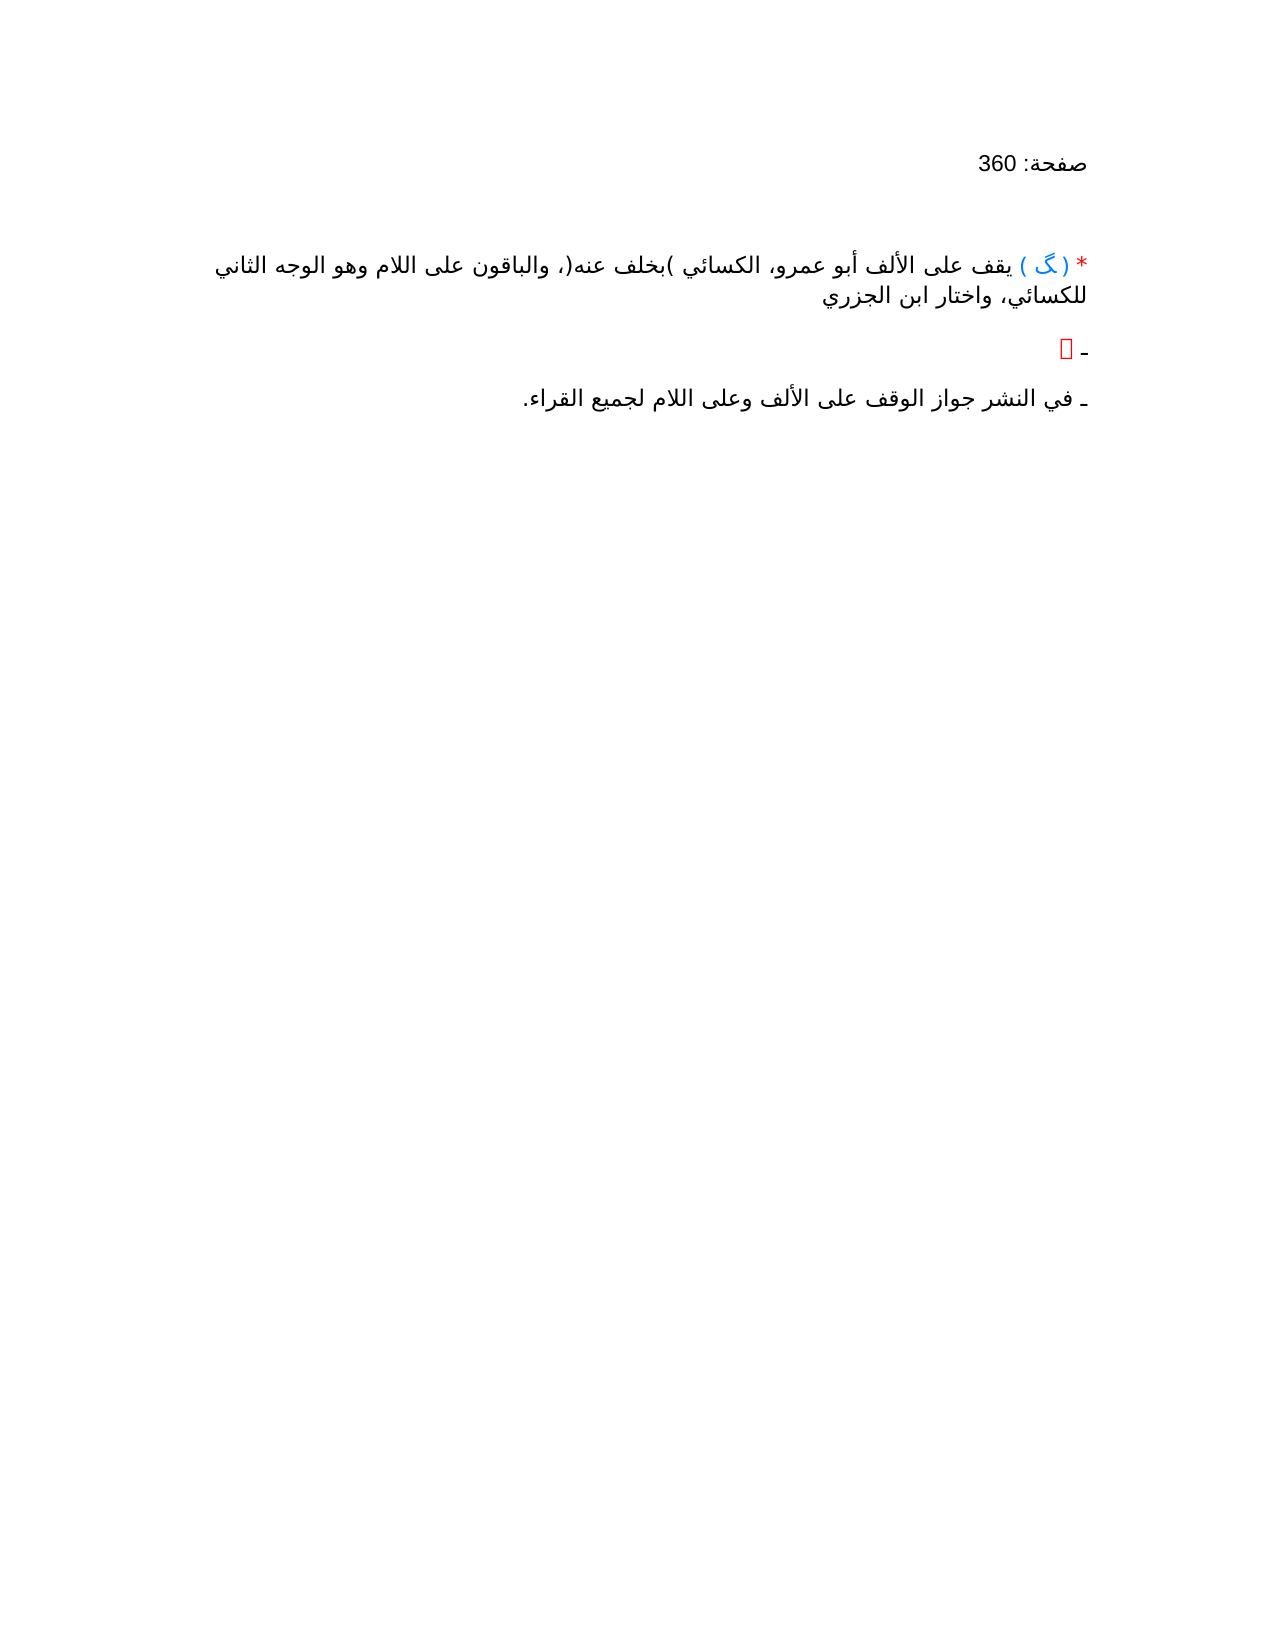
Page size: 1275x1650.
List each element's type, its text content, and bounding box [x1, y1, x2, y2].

text ـ في النشر جواز الوقف على الألف وعلى اللام لجميع القراء. [187, 386, 1087, 412]
text * ﴿ ﮓ ﴾ يقف على الألف أبو عمرو، الكسائي )بخلف عنه(، والباقون على اللام وهو الوجه الثاني للكسائي، واختار ابن الجزري [187, 252, 1087, 309]
text ـ  [187, 334, 1087, 361]
text صفحة: 360 [187, 150, 1087, 176]
